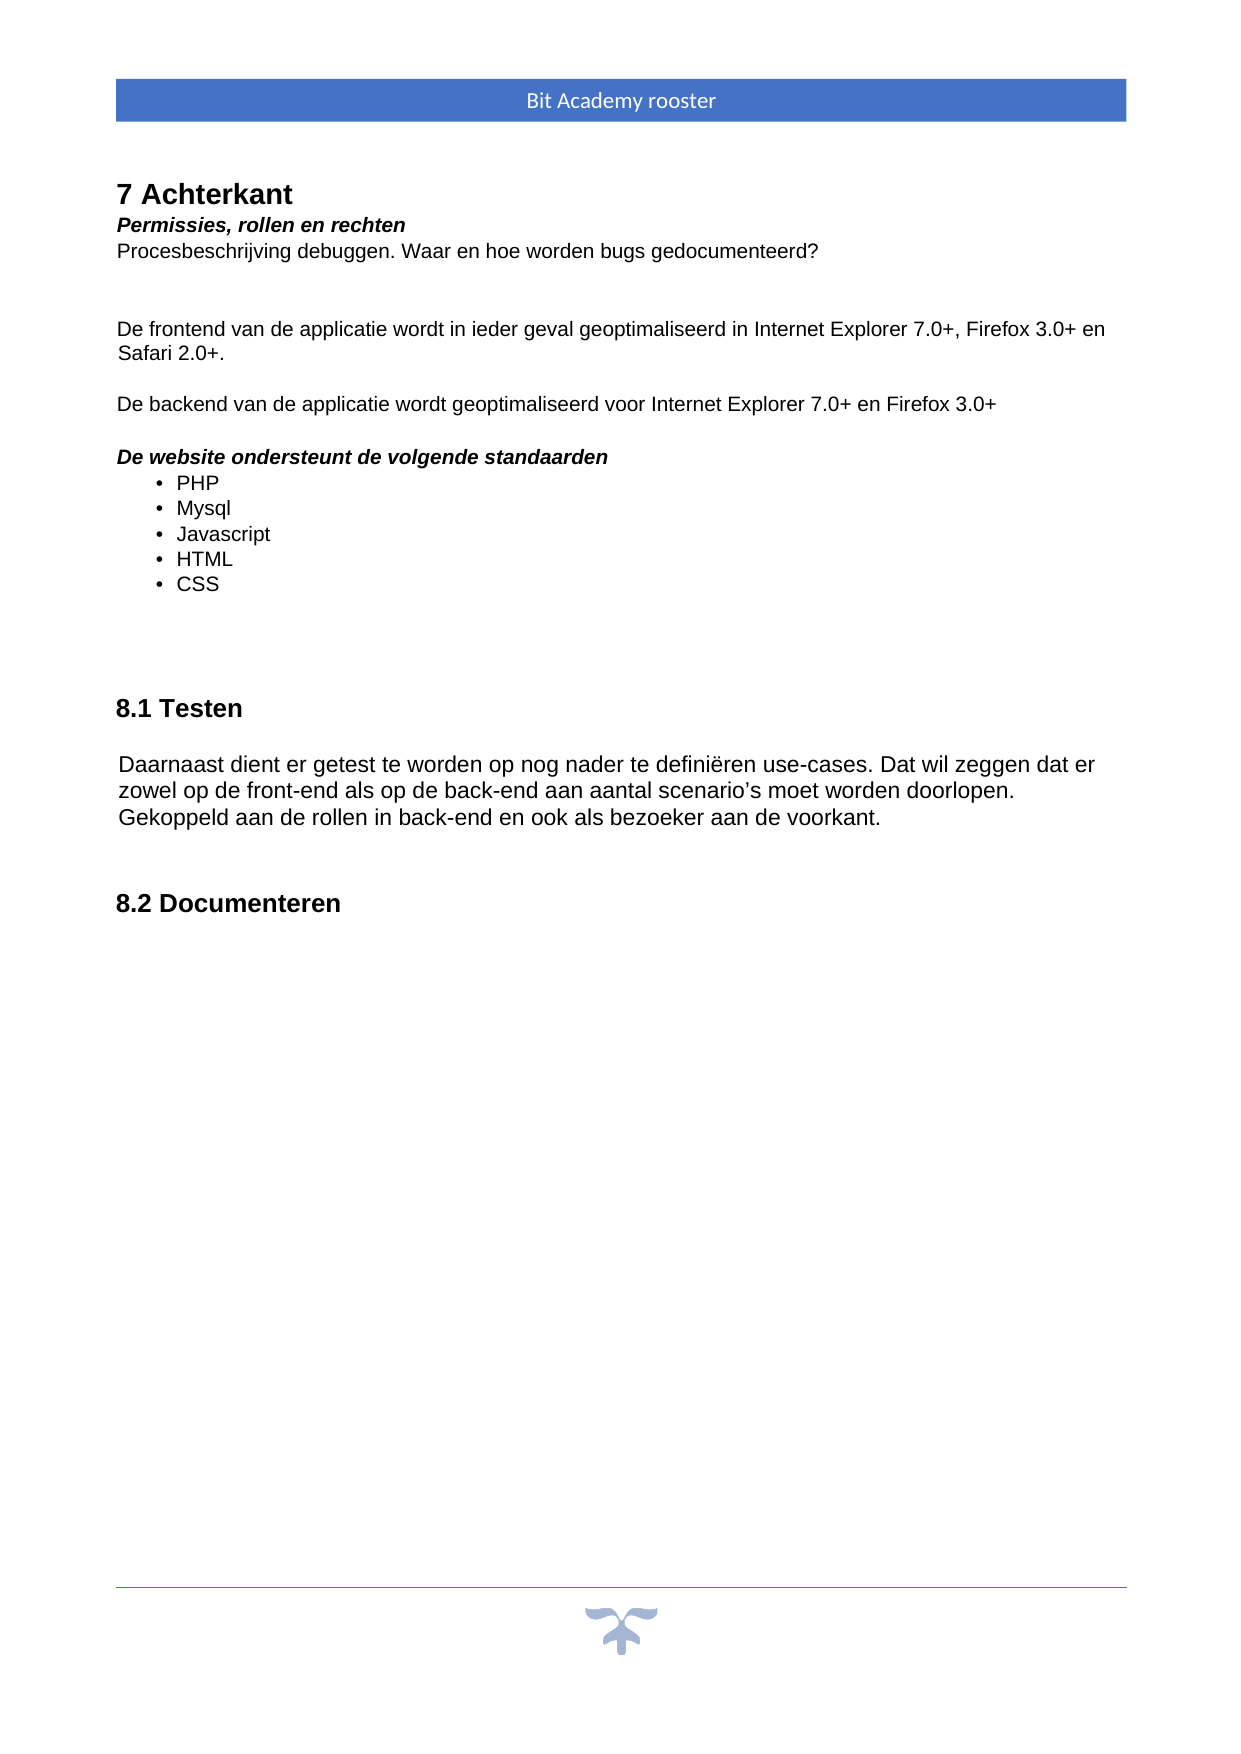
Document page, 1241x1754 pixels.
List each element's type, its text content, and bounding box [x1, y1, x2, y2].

text Procesbeschrijving debuggen. Waar en hoe worden bugs gedocumenteerd? [117, 239, 1122, 263]
list Mysql [156, 496, 1122, 520]
text Daarnaast dient er getest te worden op nog nader te definiëren use-cases. Dat wil zeggen dat er zowel op de front-end als op de back-end aan aantal scenario’s moet worden doorlopen. Gekoppeld aan de rollen in back-end en ook als bezoeker aan de voorkant. [118, 753, 1127, 830]
subtitle De website ondersteunt de volgende standaarden [117, 445, 1127, 469]
list HTML [156, 546, 1122, 570]
text De backend van de applicatie wordt geoptimaliseerd voor Internet Explorer 7.0+ en Firefox 3.0+ [117, 392, 1122, 416]
list CSS [156, 572, 1122, 596]
subtitle 8.1 Testen [114, 693, 1127, 723]
subtitle 8.2 Documenteren [114, 888, 1127, 918]
list Javascript [156, 521, 1122, 545]
list PHP [156, 471, 1122, 495]
text De frontend van de applicatie wordt in ieder geval geoptimaliseerd in Internet Explorer 7.0+, Firefox 3.0+ en Safari 2.0+. [117, 316, 1122, 365]
subtitle Permissies, rollen en rechten [117, 213, 1127, 237]
subtitle 7 Achterkant [116, 177, 1127, 211]
